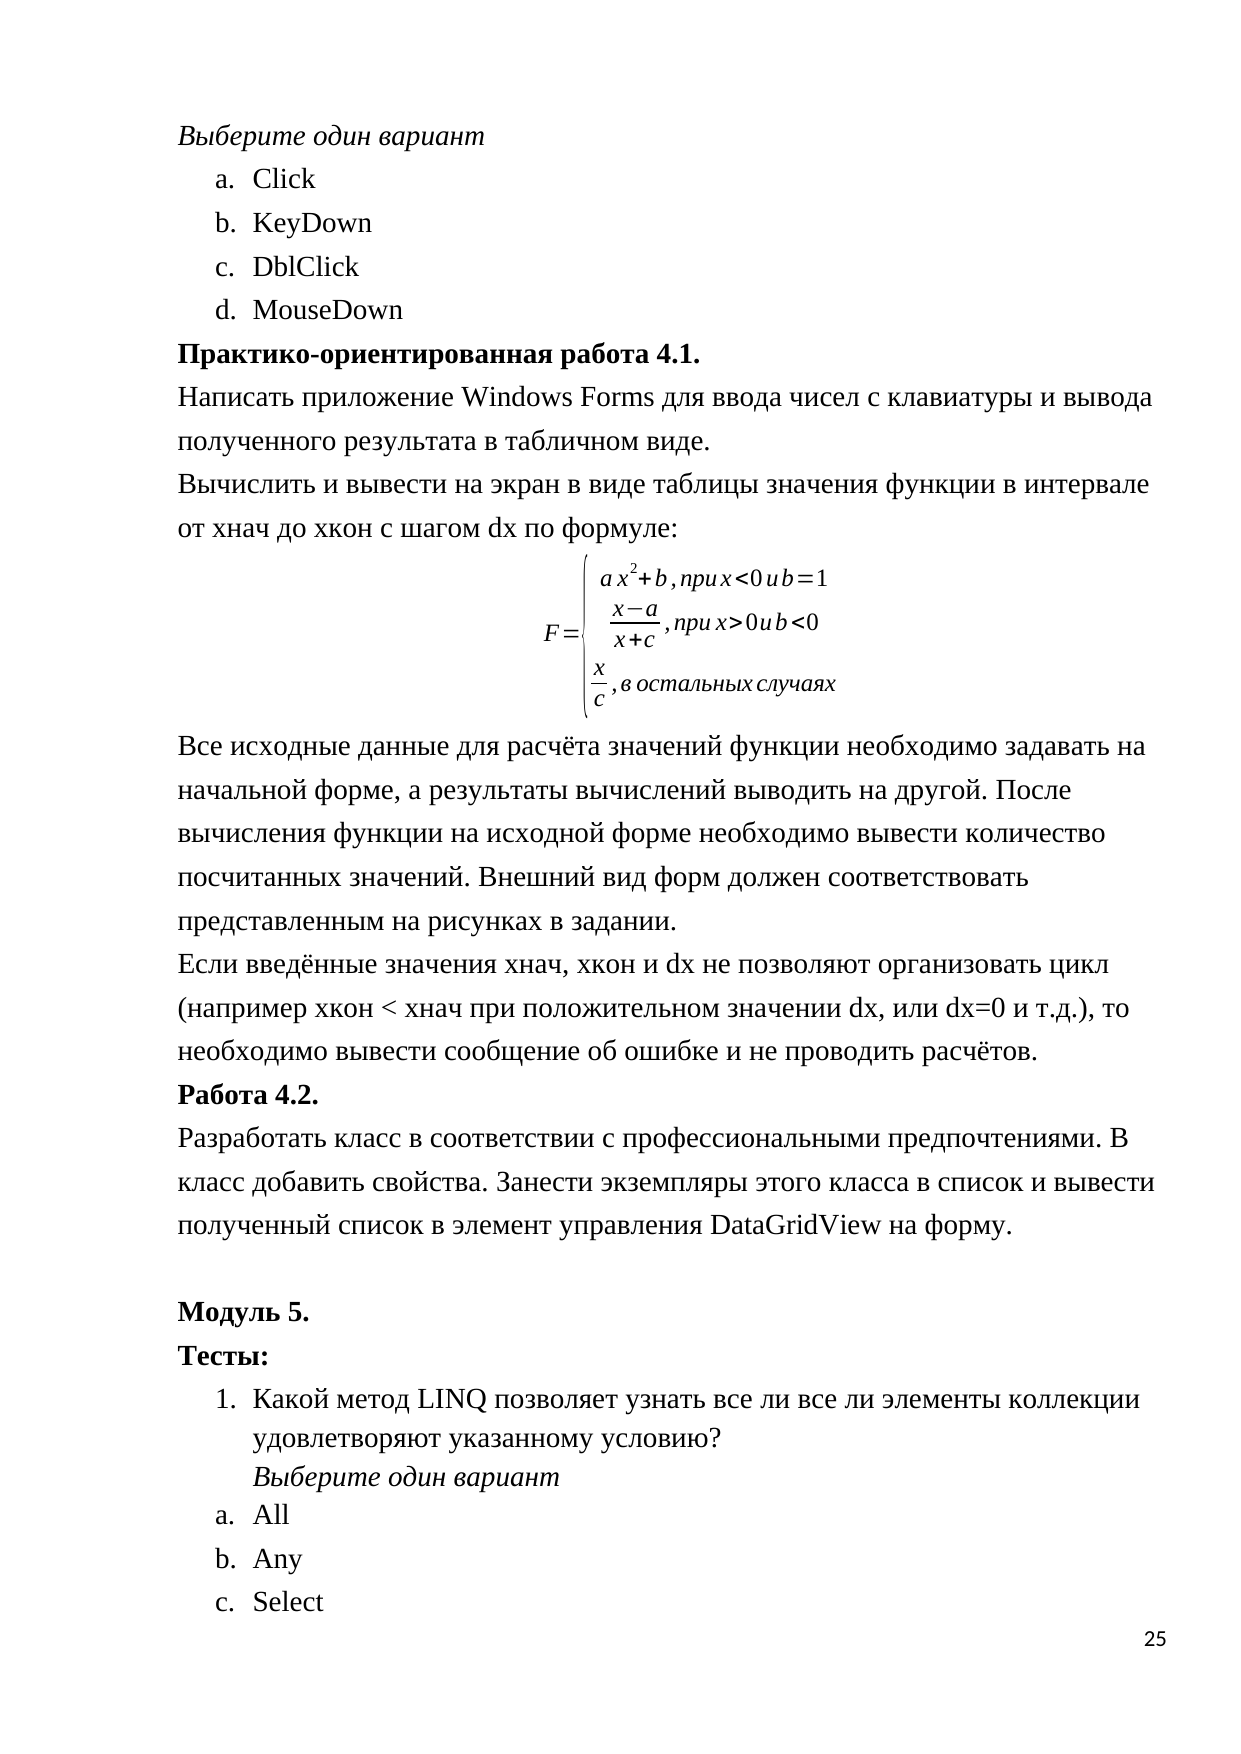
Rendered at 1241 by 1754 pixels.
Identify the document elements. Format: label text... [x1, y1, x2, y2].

list All [215, 1497, 1167, 1531]
text Практико-ориентированная работа 4.1. [177, 336, 1167, 369]
text Все исходные данные для расчёта значений функции необходимо задавать на начальной форме, а результаты вычислений выводить на другой. После вычисления функции на исходной форме необходимо вывести количество посчитанных значений. Внешний вид форм должен соответствовать представленным на рисунках в задании. [177, 728, 1167, 936]
text Выберите один вариант [177, 118, 1167, 152]
list KeyDown [215, 205, 1167, 239]
list Какой метод LINQ позволяет узнать все ли все ли элементы коллекции удовлетворяют указанному условию? [215, 1382, 1167, 1454]
text Тесты: [177, 1338, 1167, 1372]
list Click [215, 162, 1167, 195]
text Вычислить и вывести на экран в виде таблицы значения функции в интервале от xнач до xкон с шагом dx по формуле: [177, 466, 1167, 543]
list MouseDown [215, 292, 1167, 326]
list Select [215, 1584, 1167, 1618]
text Разработать класс в соответствии с профессиональными предпочтениями. В класс добавить свойства. Занести экземпляры этого класса в список и вывести полученный список в элемент управления DataGridView на форму. [177, 1120, 1167, 1241]
text Работа 4.2. [177, 1077, 1167, 1110]
list Выберите один вариант [252, 1459, 1167, 1492]
list Any [215, 1541, 1167, 1574]
text Написать приложение Windows Forms для ввода чисел с клавиатуры и вывода полученного результата в табличном виде. [177, 379, 1167, 456]
text Если введённые значения xнач, xкон и dx не позволяют организовать цикл (например xкон < xнач при положительном значении dx, или dx=0 и т.д.), то необходимо вывести сообщение об ошибке и не проводить расчётов. [177, 946, 1167, 1067]
text Модуль 5. [177, 1294, 1167, 1328]
list DblClick [215, 249, 1167, 282]
